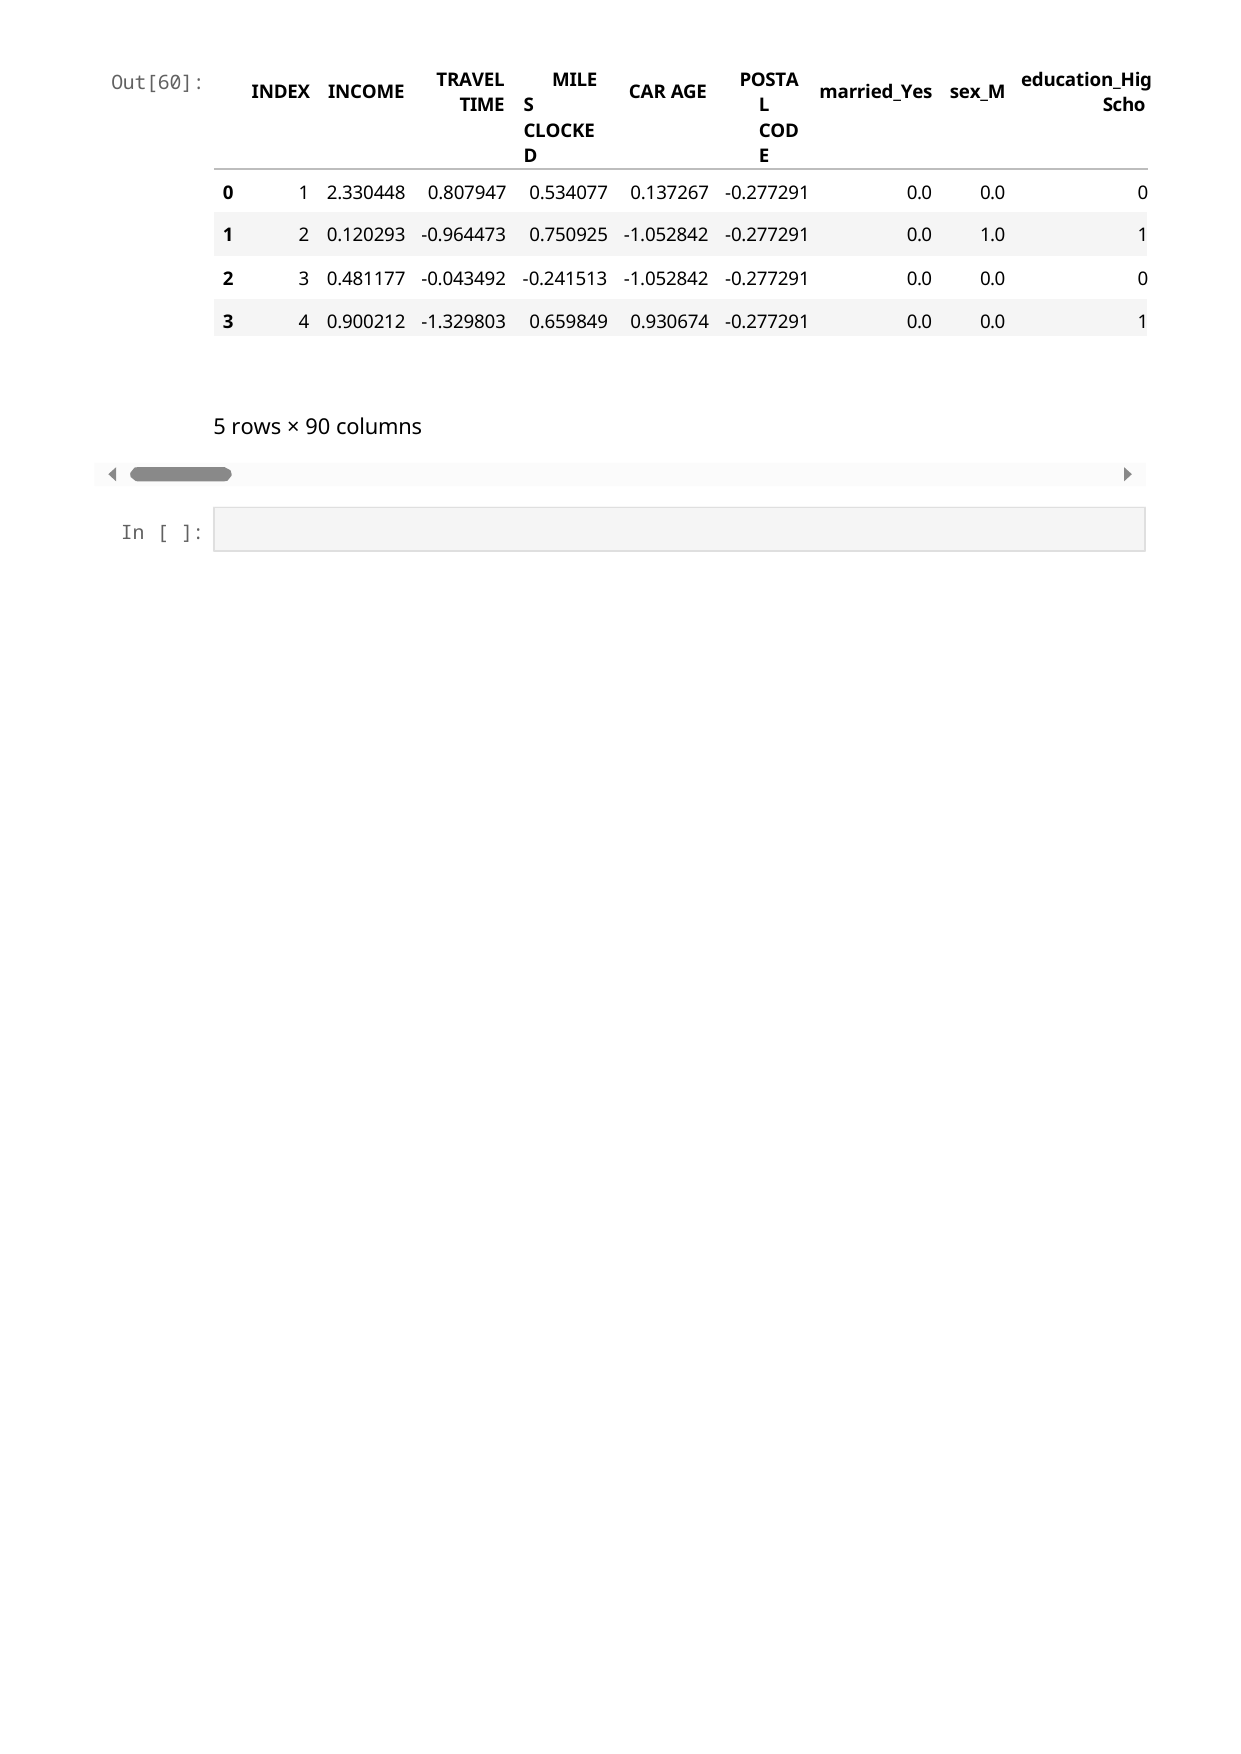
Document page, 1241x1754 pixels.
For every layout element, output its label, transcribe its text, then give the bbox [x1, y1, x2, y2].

text 5 rows × 90 columns [213, 411, 1167, 441]
text Out[60]: [98, 68, 204, 95]
text In [ ]: [98, 518, 204, 545]
